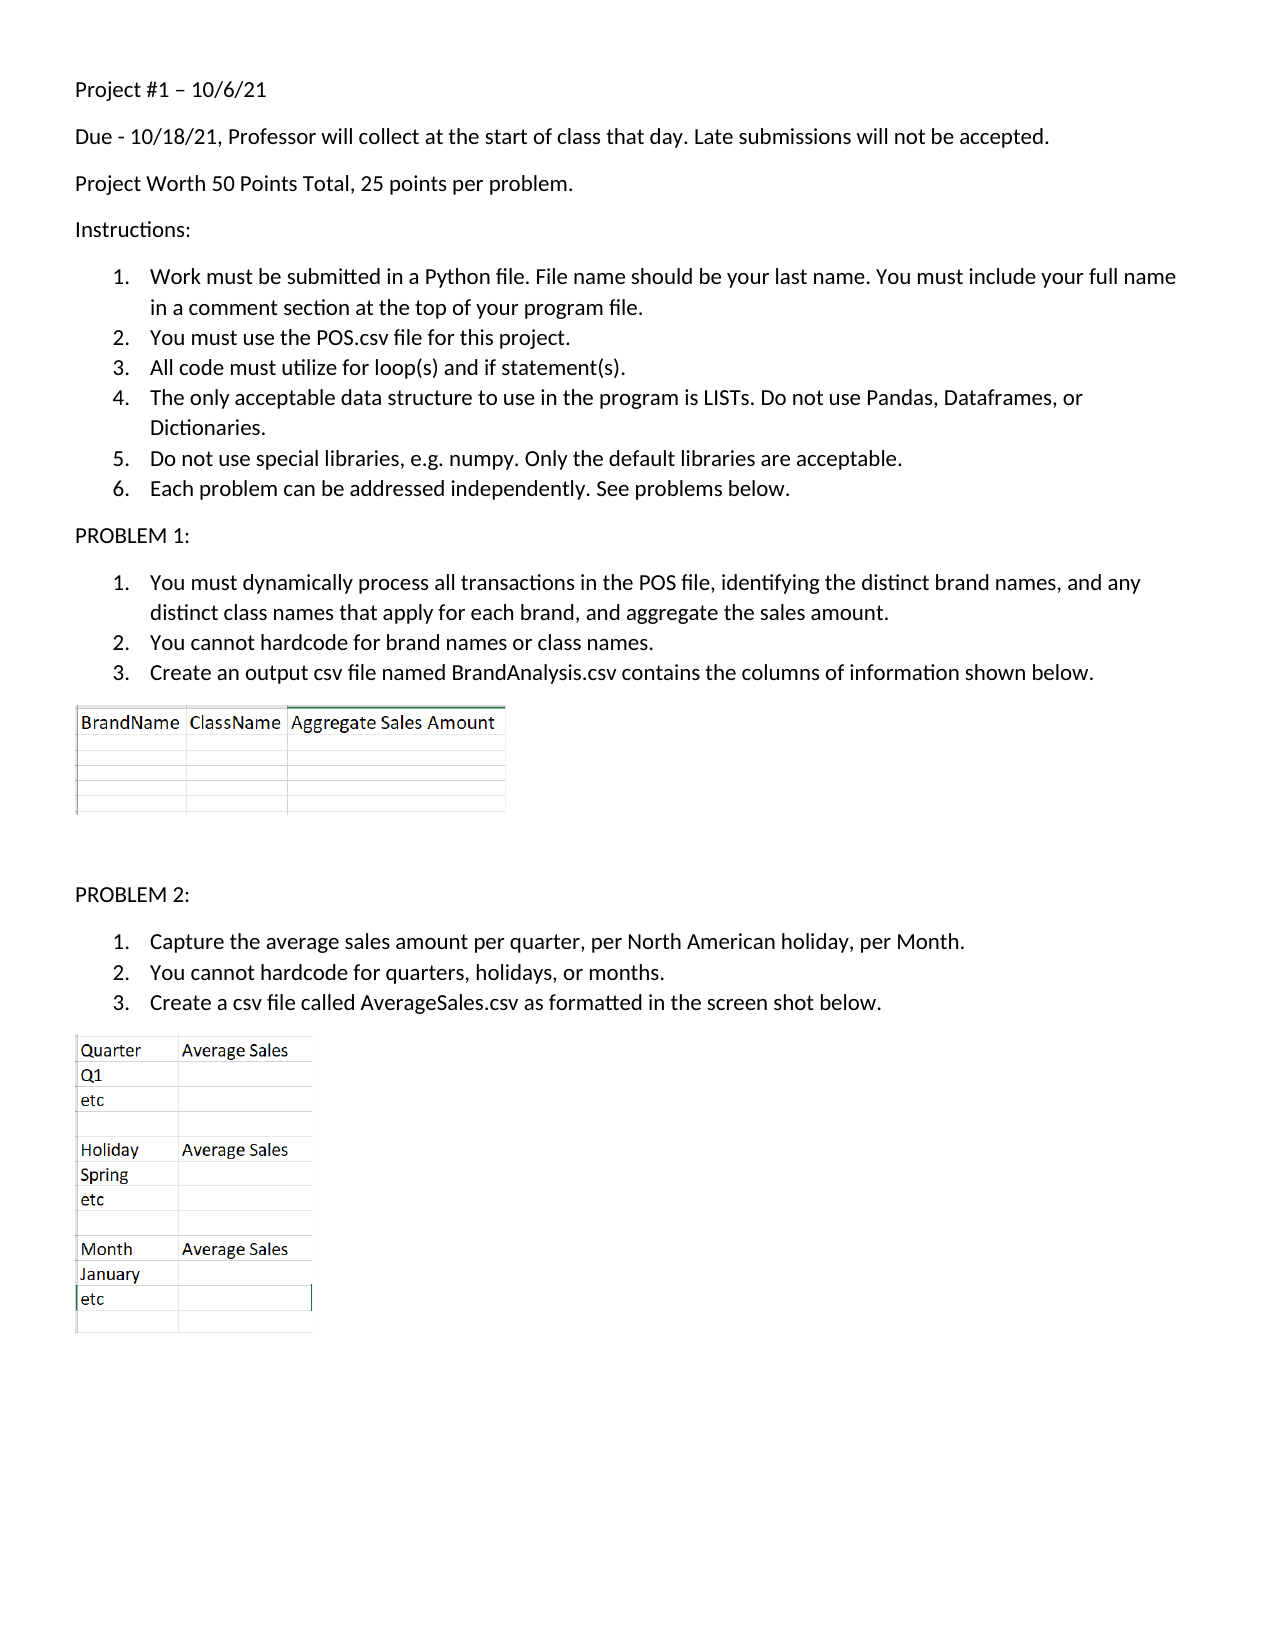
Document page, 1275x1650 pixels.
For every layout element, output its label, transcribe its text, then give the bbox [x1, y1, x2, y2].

list You must use the POS.csv file for this project. [112, 323, 1200, 351]
list Work must be submitted in a Python file. File name should be your last name. You must include your full name in a comment section at the top of your program file. [112, 262, 1200, 321]
list You cannot hardcode for brand names or class names. [112, 628, 1200, 656]
text Instructions: [75, 216, 1200, 244]
list Create an output csv file named BrandAnalysis.csv contains the columns of information shown below. [112, 658, 1200, 686]
text Due - 10/18/21, Professor will collect at the start of class that day. Late submissions will not be accepted. [75, 122, 1200, 150]
picture [75, 1034, 313, 1333]
list Capture the average sales amount per quarter, per North American holiday, per Month. [112, 927, 1200, 955]
text Project Worth 50 Points Total, 25 points per problem. [75, 169, 1200, 197]
list The only acceptable data structure to use in the program is LISTs. Do not use Pandas, Dataframes, or Dictionaries. [112, 383, 1200, 442]
picture [75, 705, 506, 815]
text PROBLEM 1: [75, 521, 1200, 549]
list Do not use special libraries, e.g. numpy. Only the default libraries are acceptable. [112, 444, 1200, 472]
list You cannot hardcode for quarters, holidays, or months. [112, 958, 1200, 986]
text PROBLEM 2: [75, 881, 1200, 908]
list You must dynamically process all transactions in the POS file, identifying the distinct brand names, and any distinct class names that apply for each brand, and aggregate the sales amount. [112, 568, 1200, 626]
text Project #1 – 10/6/21 [75, 75, 1200, 103]
list All code must utilize for loop(s) and if statement(s). [112, 353, 1200, 381]
list Each problem can be addressed independently. See problems below. [112, 474, 1200, 502]
list Create a csv file called AverageSales.csv as formatted in the screen shot below. [112, 988, 1200, 1016]
